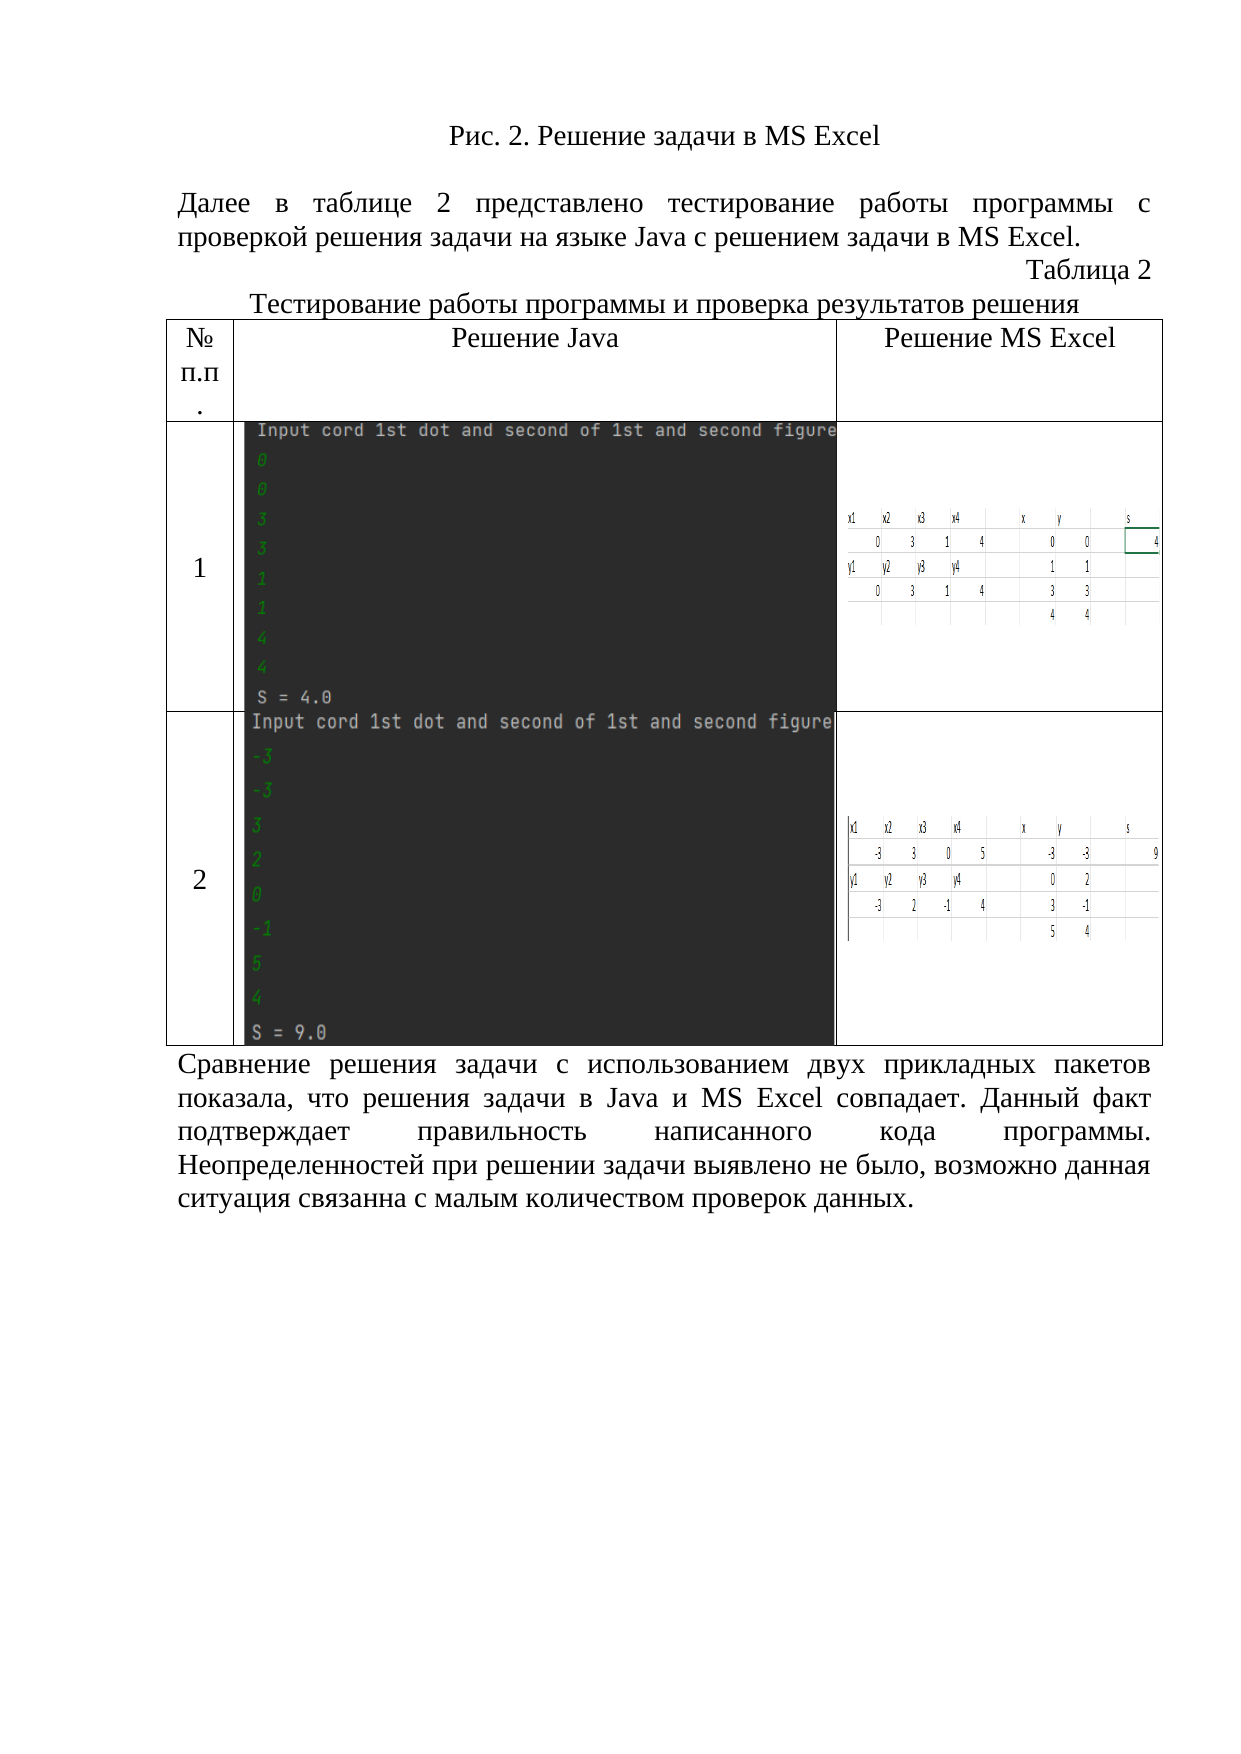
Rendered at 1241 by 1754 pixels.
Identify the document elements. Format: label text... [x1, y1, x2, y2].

text Сравнение решения задачи с использованием двух прикладных пакетов показала, что решения задачи в Java и MS Excel совпадает. Данный факт подтверждает правильность написанного кода программы. Неопределенностей при решении задачи выявлено не было, возможно данная ситуация связанна с малым количеством проверок данных. [177, 1046, 1152, 1214]
table_cell [234, 422, 244, 711]
table_header № п.п. [167, 320, 233, 421]
table_cell 2 [167, 712, 233, 1045]
text Таблица 2 [177, 252, 1152, 286]
table_header Решение Java [234, 320, 836, 421]
text Рис. 2. Решение задачи в MS Excel [177, 118, 1152, 152]
table_cell 1 [167, 422, 233, 711]
text Далее в таблице 2 представлено тестирование работы программы с проверкой решения задачи на языке Java с решением задачи в MS Excel. [177, 185, 1152, 252]
table_cell [837, 712, 1162, 1045]
picture [847, 508, 1160, 625]
text Тестирование работы программы и проверка результатов решения [177, 286, 1152, 319]
picture [244, 422, 837, 1046]
picture [847, 816, 1159, 941]
table_cell [837, 422, 1162, 711]
table_header Решение MS Excel [837, 320, 1162, 421]
table_cell [234, 712, 244, 1045]
